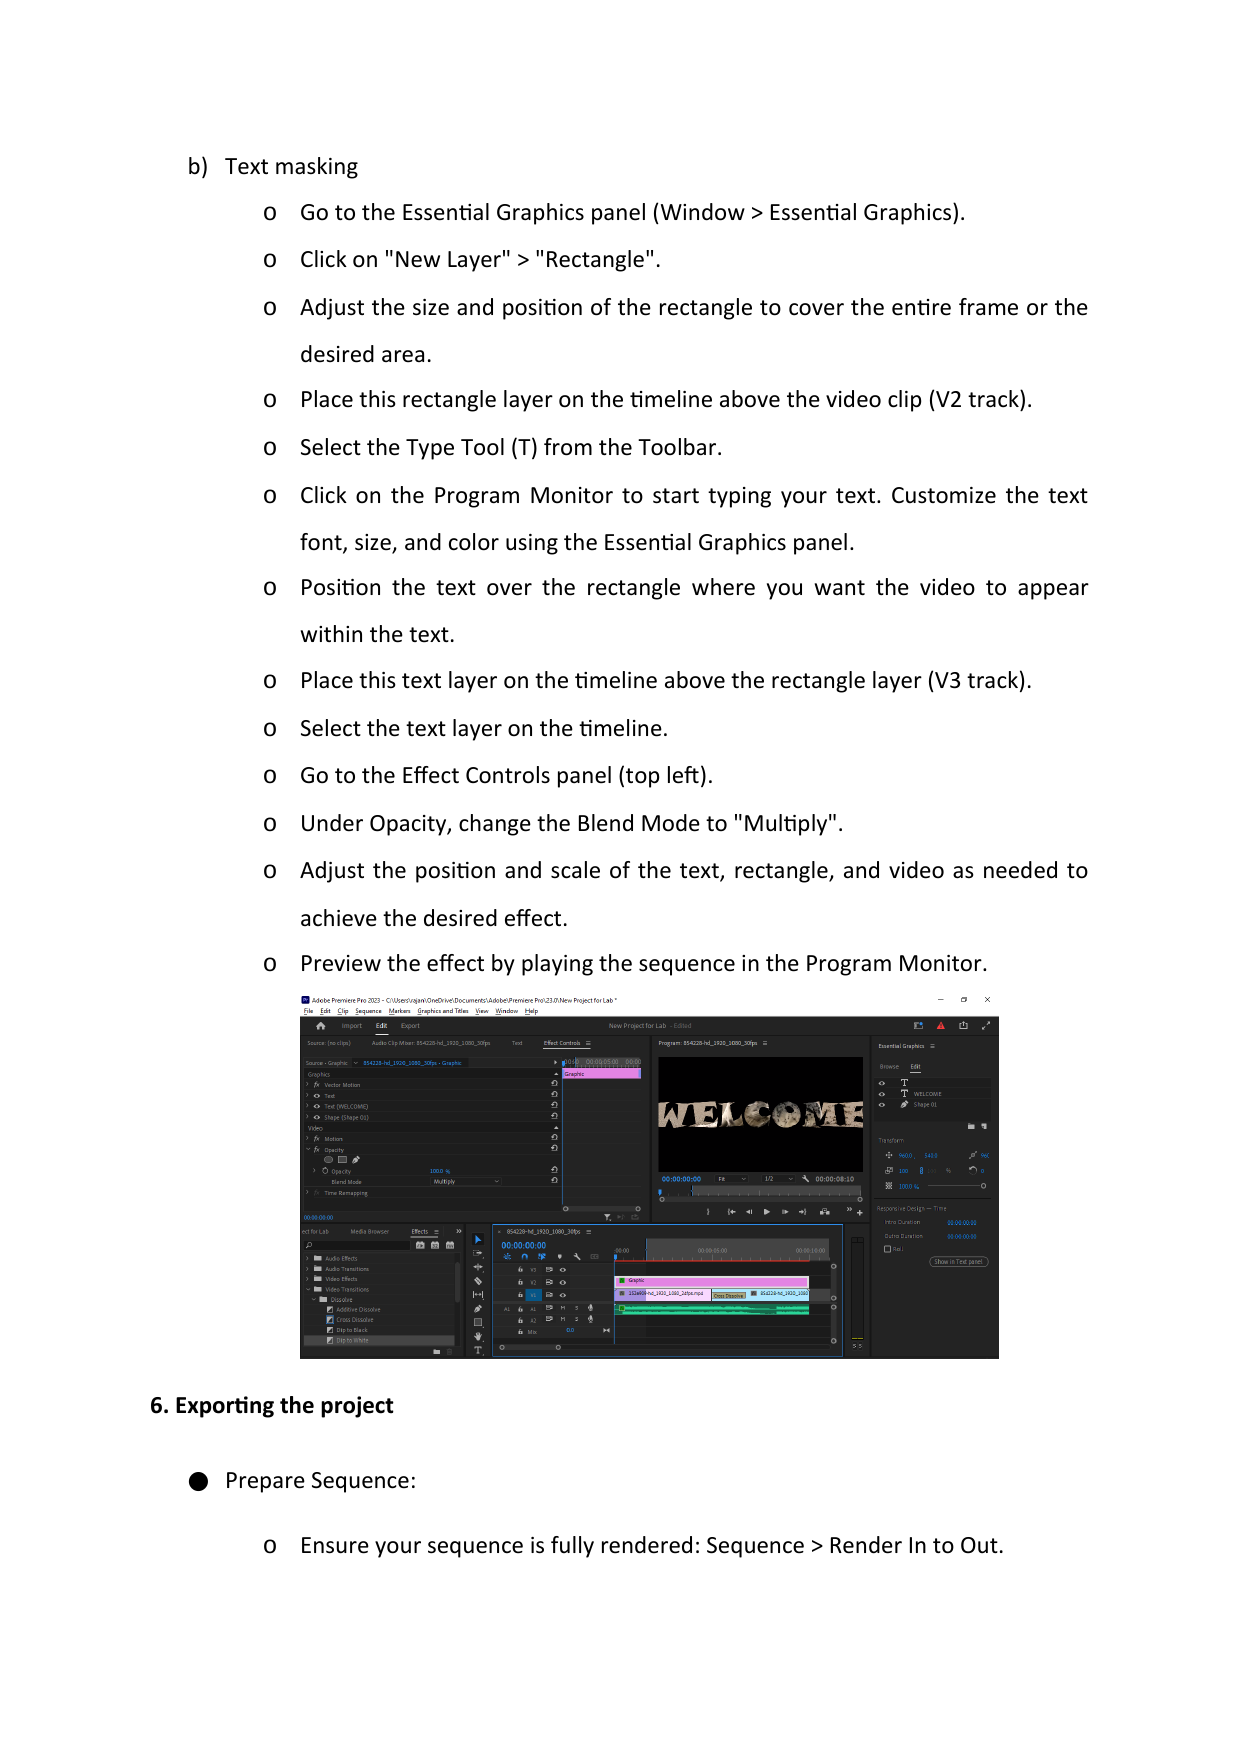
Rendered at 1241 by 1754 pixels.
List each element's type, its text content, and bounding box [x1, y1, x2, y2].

text 6. Exporting the project [150, 1389, 1090, 1420]
list Position the text over the rectangle where you want the video to appear within the text. [262, 572, 1090, 649]
list Under Opacity, change the Blend Mode to "Multiply". [262, 807, 1090, 839]
list Select the text layer on the timeline. [262, 712, 1090, 744]
list Place this rectangle layer on the timeline above the video clip (V2 track). [262, 384, 1090, 415]
list Preview the effect by playing the sequence in the Program Monitor. [262, 947, 1090, 979]
list Click on the Program Monitor to start typing your text. Customize the text font, size, and color using the Essential Graphics panel. [262, 479, 1090, 556]
list Ensure your sequence is fully rendered: Sequence > Render In to Out. [262, 1529, 1090, 1561]
list Adjust the size and position of the rectangle to cover the entire frame or the desired area. [262, 291, 1090, 368]
list Prepare Sequence: [187, 1452, 1090, 1503]
picture [300, 995, 999, 1359]
list Adjust the position and scale of the text, rectangle, and video as needed to achieve the desired effect. [262, 855, 1090, 932]
list Go to the Essential Graphics panel (Window > Essential Graphics). [262, 196, 1090, 227]
list Go to the Effect Controls panel (top left). [262, 759, 1090, 791]
list Select the Type Tool (T) from the Toolbar. [262, 431, 1090, 463]
list Click on "New Layer" > "Rectangle". [262, 243, 1090, 275]
list Text masking [187, 150, 1090, 181]
list Place this text layer on the timeline above the rectangle layer (V3 track). [262, 664, 1090, 696]
